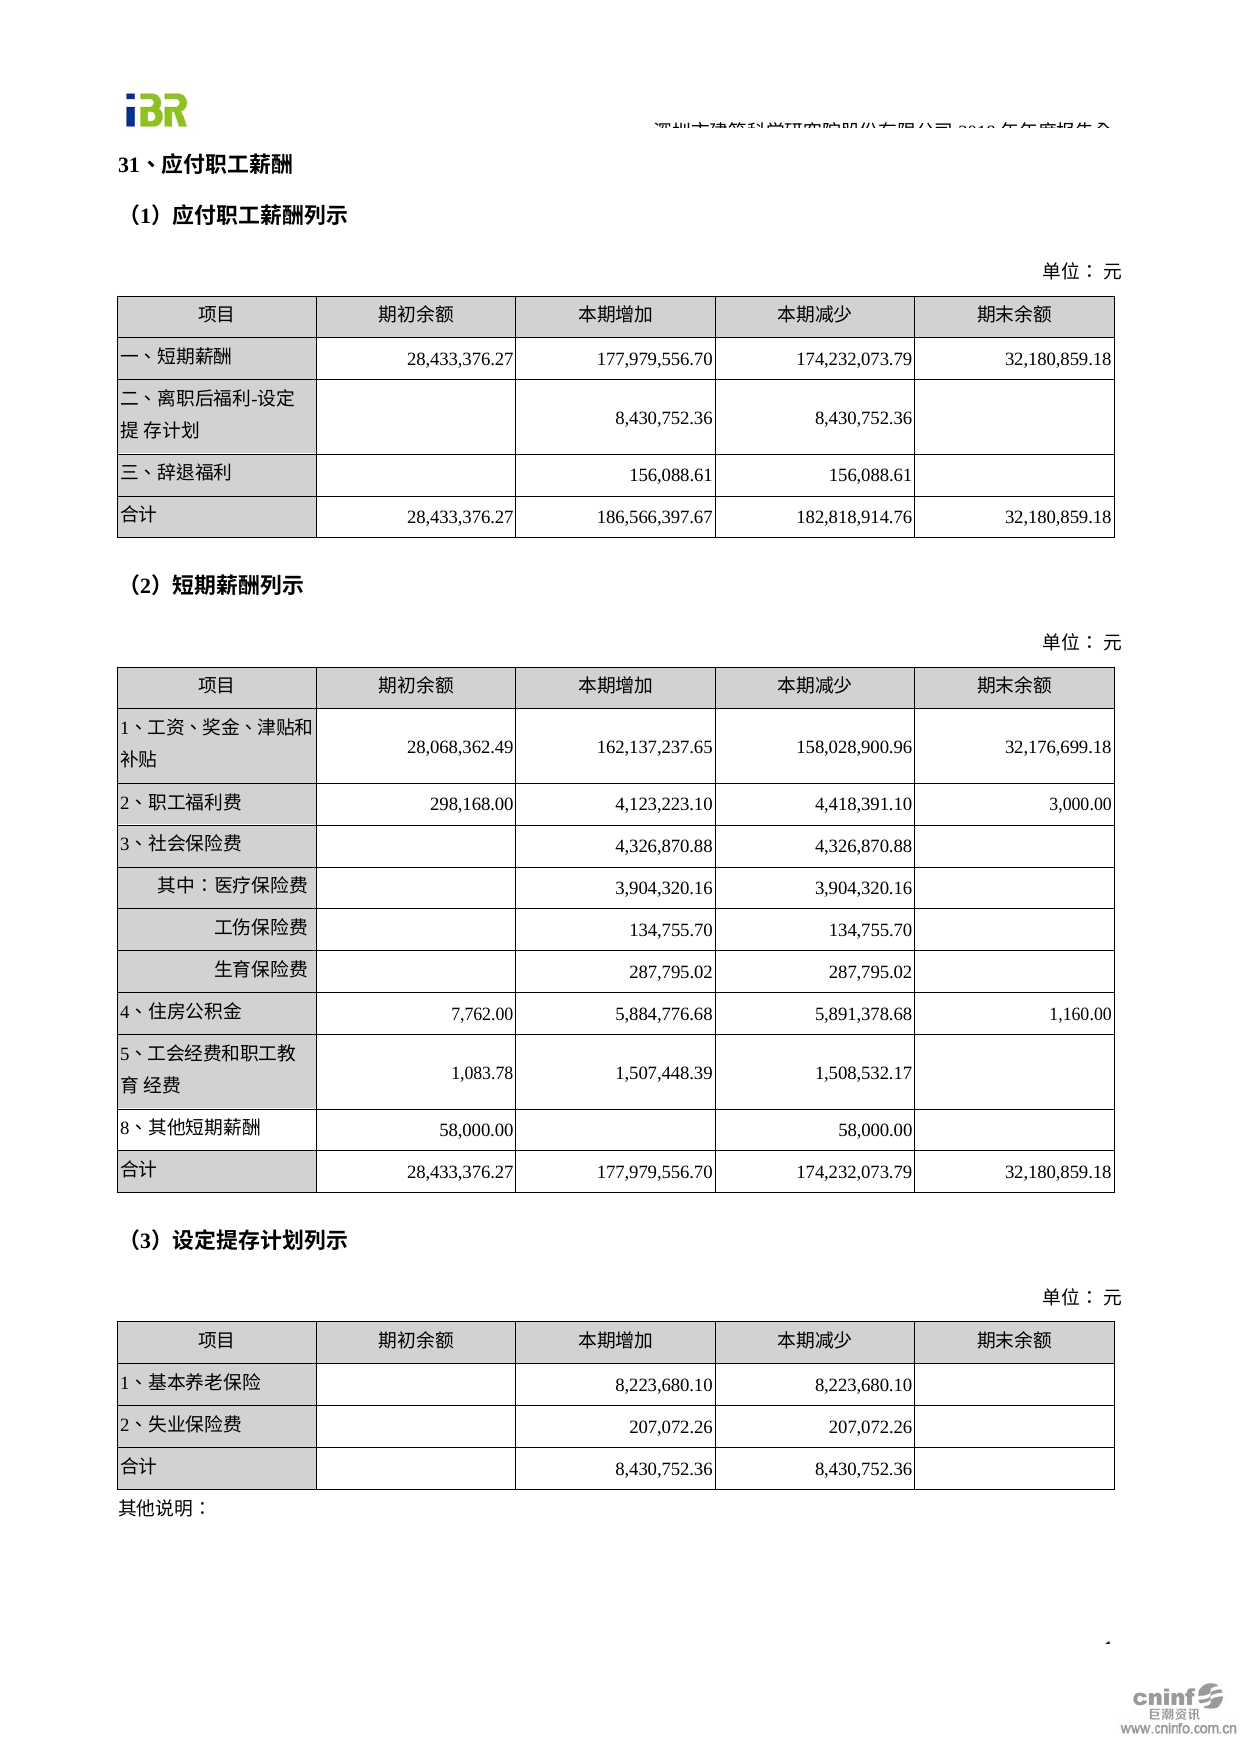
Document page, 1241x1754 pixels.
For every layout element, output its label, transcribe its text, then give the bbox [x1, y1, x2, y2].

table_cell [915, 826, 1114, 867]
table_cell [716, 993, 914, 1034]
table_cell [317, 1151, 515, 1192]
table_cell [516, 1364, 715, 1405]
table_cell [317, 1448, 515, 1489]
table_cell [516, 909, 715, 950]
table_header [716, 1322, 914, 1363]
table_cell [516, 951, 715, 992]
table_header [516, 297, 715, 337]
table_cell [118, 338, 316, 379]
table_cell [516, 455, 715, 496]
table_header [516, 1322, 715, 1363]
text 单位： 元 [102, 1284, 1122, 1310]
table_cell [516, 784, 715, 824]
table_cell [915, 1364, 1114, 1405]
subtitle （1）应付职工薪酬列示 [118, 200, 1240, 230]
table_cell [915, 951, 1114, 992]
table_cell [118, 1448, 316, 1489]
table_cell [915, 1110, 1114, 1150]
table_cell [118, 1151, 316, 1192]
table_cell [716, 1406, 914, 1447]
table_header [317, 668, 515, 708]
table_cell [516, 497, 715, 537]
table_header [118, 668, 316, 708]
text 其他说明： [118, 1495, 1240, 1521]
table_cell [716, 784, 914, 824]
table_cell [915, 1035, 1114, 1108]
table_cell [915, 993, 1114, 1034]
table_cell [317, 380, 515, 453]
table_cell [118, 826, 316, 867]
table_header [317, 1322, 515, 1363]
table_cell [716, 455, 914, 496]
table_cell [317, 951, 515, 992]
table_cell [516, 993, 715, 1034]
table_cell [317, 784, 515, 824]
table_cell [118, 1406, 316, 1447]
subtitle （3）设定提存计划列示 [118, 1221, 1240, 1256]
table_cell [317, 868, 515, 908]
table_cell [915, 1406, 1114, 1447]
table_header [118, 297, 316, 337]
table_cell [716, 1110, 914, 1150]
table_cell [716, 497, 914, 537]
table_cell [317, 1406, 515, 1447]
subtitle 31、应付职工薪酬 [118, 145, 1240, 180]
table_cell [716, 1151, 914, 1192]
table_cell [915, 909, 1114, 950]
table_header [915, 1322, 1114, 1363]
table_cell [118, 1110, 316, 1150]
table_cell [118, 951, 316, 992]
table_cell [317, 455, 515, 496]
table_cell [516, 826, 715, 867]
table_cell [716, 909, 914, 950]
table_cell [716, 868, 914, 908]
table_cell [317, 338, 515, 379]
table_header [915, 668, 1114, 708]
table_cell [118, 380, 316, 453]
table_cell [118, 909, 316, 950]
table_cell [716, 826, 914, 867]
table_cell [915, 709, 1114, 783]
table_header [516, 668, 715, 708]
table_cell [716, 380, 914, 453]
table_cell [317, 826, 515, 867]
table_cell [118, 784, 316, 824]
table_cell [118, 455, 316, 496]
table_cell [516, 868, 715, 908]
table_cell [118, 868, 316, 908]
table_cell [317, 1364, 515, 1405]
text 单位： 元 [102, 258, 1122, 284]
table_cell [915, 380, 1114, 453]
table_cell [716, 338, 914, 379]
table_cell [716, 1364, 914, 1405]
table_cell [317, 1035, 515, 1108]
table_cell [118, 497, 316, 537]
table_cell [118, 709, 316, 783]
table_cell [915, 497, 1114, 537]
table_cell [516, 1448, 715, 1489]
text 单位： 元 [102, 629, 1122, 655]
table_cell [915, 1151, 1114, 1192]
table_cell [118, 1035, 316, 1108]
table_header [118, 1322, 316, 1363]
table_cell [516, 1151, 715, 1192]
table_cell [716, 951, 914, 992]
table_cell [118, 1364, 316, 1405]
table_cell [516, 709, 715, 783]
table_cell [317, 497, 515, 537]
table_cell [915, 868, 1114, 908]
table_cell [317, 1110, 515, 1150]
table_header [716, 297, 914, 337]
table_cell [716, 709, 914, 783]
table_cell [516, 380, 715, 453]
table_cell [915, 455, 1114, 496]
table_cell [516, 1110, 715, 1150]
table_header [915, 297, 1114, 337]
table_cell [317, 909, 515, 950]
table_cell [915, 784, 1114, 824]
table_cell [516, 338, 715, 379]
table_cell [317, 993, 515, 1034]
picture [118, 88, 195, 131]
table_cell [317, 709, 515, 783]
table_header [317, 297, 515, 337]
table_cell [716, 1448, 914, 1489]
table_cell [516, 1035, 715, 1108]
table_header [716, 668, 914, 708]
subtitle （2）短期薪酬列示 [118, 566, 1240, 601]
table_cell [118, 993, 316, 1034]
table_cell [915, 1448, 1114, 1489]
picture [1115, 1680, 1240, 1737]
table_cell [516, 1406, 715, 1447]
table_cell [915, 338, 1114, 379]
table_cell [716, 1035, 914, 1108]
